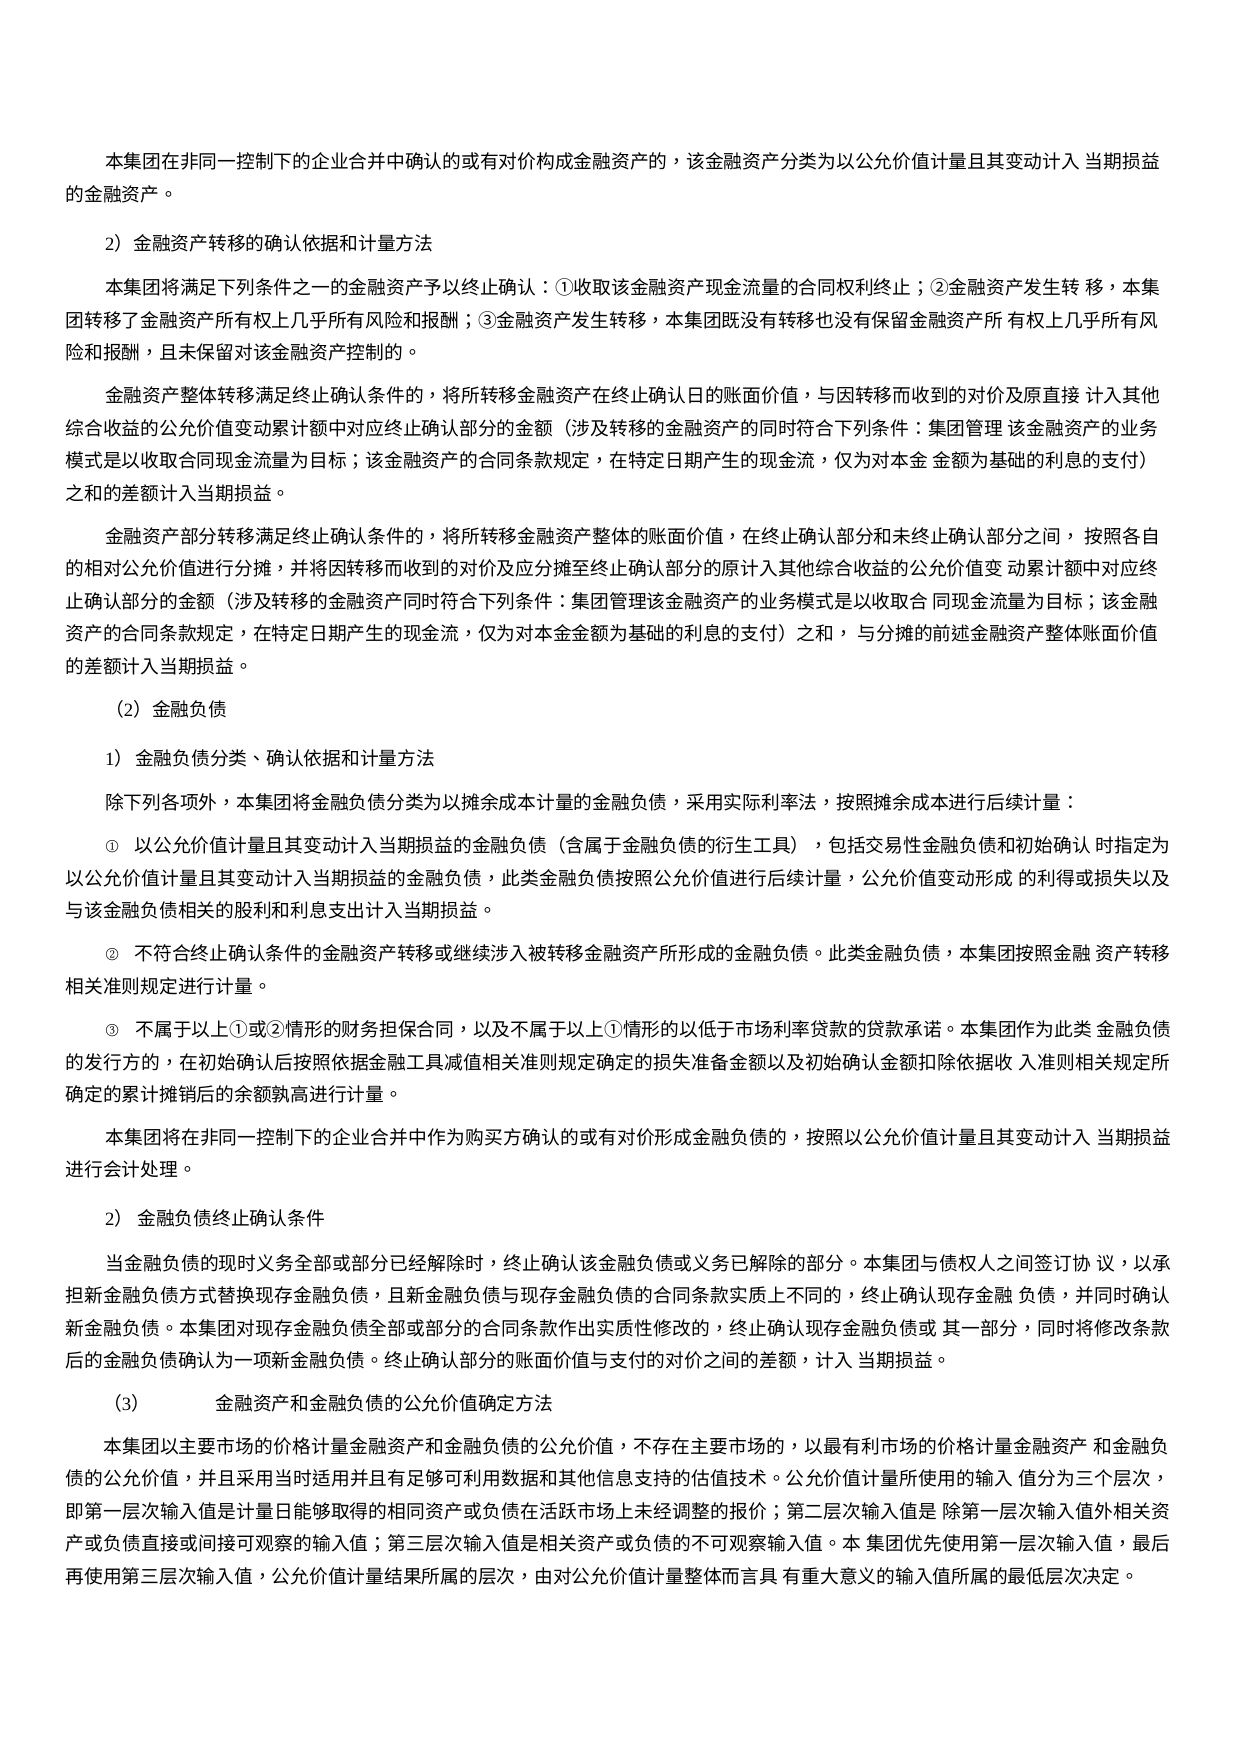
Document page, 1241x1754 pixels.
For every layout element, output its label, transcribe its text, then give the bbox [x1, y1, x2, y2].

text 本集团在非同一控制下的企业合并中确认的或有对价构成金融资产的，该金融资产分类为以公允价值计量且其变动计入 当期损益的金融资产。 [65, 143, 1175, 208]
text 当金融负债的现时义务全部或部分已经解除时，终止确认该金融负债或义务已解除的部分。本集团与债权人之间签订协 议，以承担新金融负债方式替换现存金融负债，且新金融负债与现存金融负债的合同条款实质上不同的，终止确认现存金融 负债，并同时确认新金融负债。本集团对现存金融负债全部或部分的合同条款作出实质性修改的，终止确认现存金融负债或 其一部分，同时将修改条款后的金融负债确认为一项新金融负债。终止确认部分的账面价值与支付的对价之间的差额，计入 当期损益。 [65, 1244, 1175, 1374]
text 金融资产部分转移满足终止确认条件的，将所转移金融资产整体的账面价值，在终止确认部分和未终止确认部分之间， 按照各自的相对公允价值进行分摊，并将因转移而收到的对价及应分摊至终止确认部分的原计入其他综合收益的公允价值变 动累计额中对应终止确认部分的金额（涉及转移的金融资产同时符合下列条件：集团管理该金融资产的业务模式是以收取合 同现金流量为目标；该金融资产的合同条款规定，在特定日期产生的现金流，仅为对本金金额为基础的利息的支付）之和， 与分摊的前述金融资产整体账面价值的差额计入当期损益。 [65, 517, 1175, 679]
text （3） 金融资产和金融负债的公允价值确定方法 [65, 1384, 1175, 1417]
text 本集团将在非同一控制下的企业合并中作为购买方确认的或有对价形成金融负债的，按照以公允价值计量且其变动计入 当期损益进行会计处理。 [65, 1119, 1175, 1183]
text 金融资产整体转移满足终止确认条件的，将所转移金融资产在终止确认日的账面价值，与因转移而收到的对价及原直接 计入其他综合收益的公允价值变动累计额中对应终止确认部分的金额（涉及转移的金融资产的同时符合下列条件：集团管理 该金融资产的业务模式是以收取合同现金流量为目标；该金融资产的合同条款规定，在特定日期产生的现金流，仅为对本金 金额为基础的利息的支付）之和的差额计入当期损益。 [65, 377, 1175, 507]
list 不属于以上①或②情形的财务担保合同，以及不属于以上①情形的以低于市场利率贷款的贷款承诺。本集团作为此类 金融负债的发行方的，在初始确认后按照依据金融工具减值相关准则规定确定的损失准备金额以及初始确认金额扣除依据收 入准则相关规定所确定的累计摊销后的余额孰高进行计量。 [65, 1011, 1175, 1108]
text 2）金融资产转移的确认依据和计量方法 [65, 231, 1175, 256]
list 以公允价值计量且其变动计入当期损益的金融负债（含属于金融负债的衍生工具），包括交易性金融负债和初始确认 时指定为以公允价值计量且其变动计入当期损益的金融负债，此类金融负债按照公允价值进行后续计量，公允价值变动形成 的利得或损失以及与该金融负债相关的股利和利息支出计入当期损益。 [65, 827, 1175, 924]
text 2） 金融负债终止确认条件 [65, 1206, 1175, 1231]
list 不符合终止确认条件的金融资产转移或继续涉入被转移金融资产所形成的金融负债。此类金融负债，本集团按照金融 资产转移相关准则规定进行计量。 [65, 934, 1175, 1001]
text 1） 金融负债分类、确认依据和计量方法 [65, 745, 1175, 771]
text 本集团以主要市场的价格计量金融资产和金融负债的公允价值，不存在主要市场的，以最有利市场的价格计量金融资产 和金融负债的公允价值，并且采用当时适用并且有足够可利用数据和其他信息支持的估值技术。公允价值计量所使用的输入 值分为三个层次，即第一层次输入值是计量日能够取得的相同资产或负债在活跃市场上未经调整的报价；第二层次输入值是 除第一层次输入值外相关资产或负债直接或间接可观察的输入值；第三层次输入值是相关资产或负债的不可观察输入值。本 集团优先使用第一层次输入值，最后再使用第三层次输入值，公允价值计量结果所属的层次，由对公允价值计量整体而言具 有重大意义的输入值所属的最低层次决定。 [65, 1427, 1175, 1590]
text 本集团将满足下列条件之一的金融资产予以终止确认：①收取该金融资产现金流量的合同权利终止；②金融资产发生转 移，本集团转移了金融资产所有权上几乎所有风险和报酬；③金融资产发生转移，本集团既没有转移也没有保留金融资产所 有权上几乎所有风险和报酬，且未保留对该金融资产控制的。 [65, 269, 1175, 366]
text 除下列各项外，本集团将金融负债分类为以摊余成本计量的金融负债，采用实际利率法，按照摊余成本进行后续计量： [65, 784, 1175, 816]
text （2）金融负债 [65, 690, 1175, 722]
